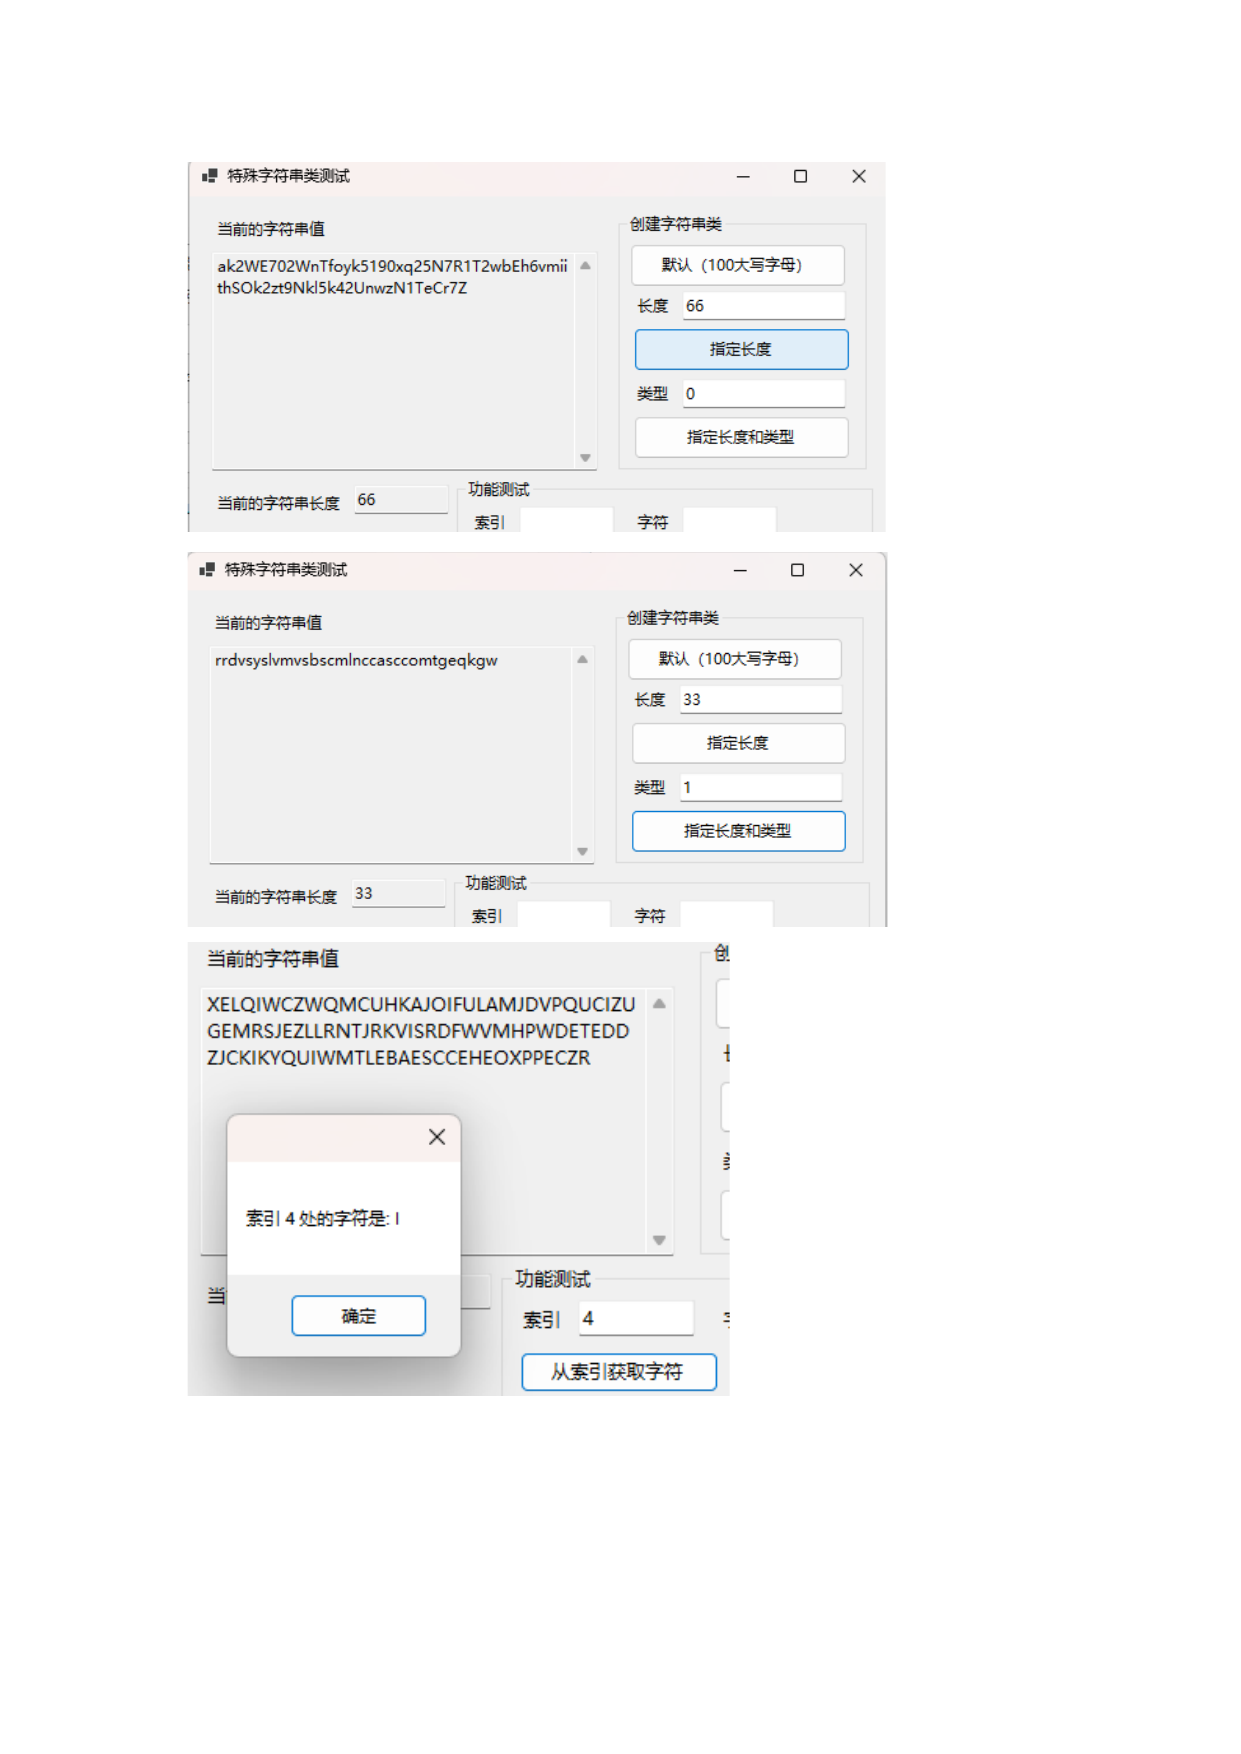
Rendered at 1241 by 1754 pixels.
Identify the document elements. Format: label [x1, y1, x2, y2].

picture [187, 552, 888, 927]
picture [187, 942, 730, 1396]
picture [187, 162, 886, 532]
